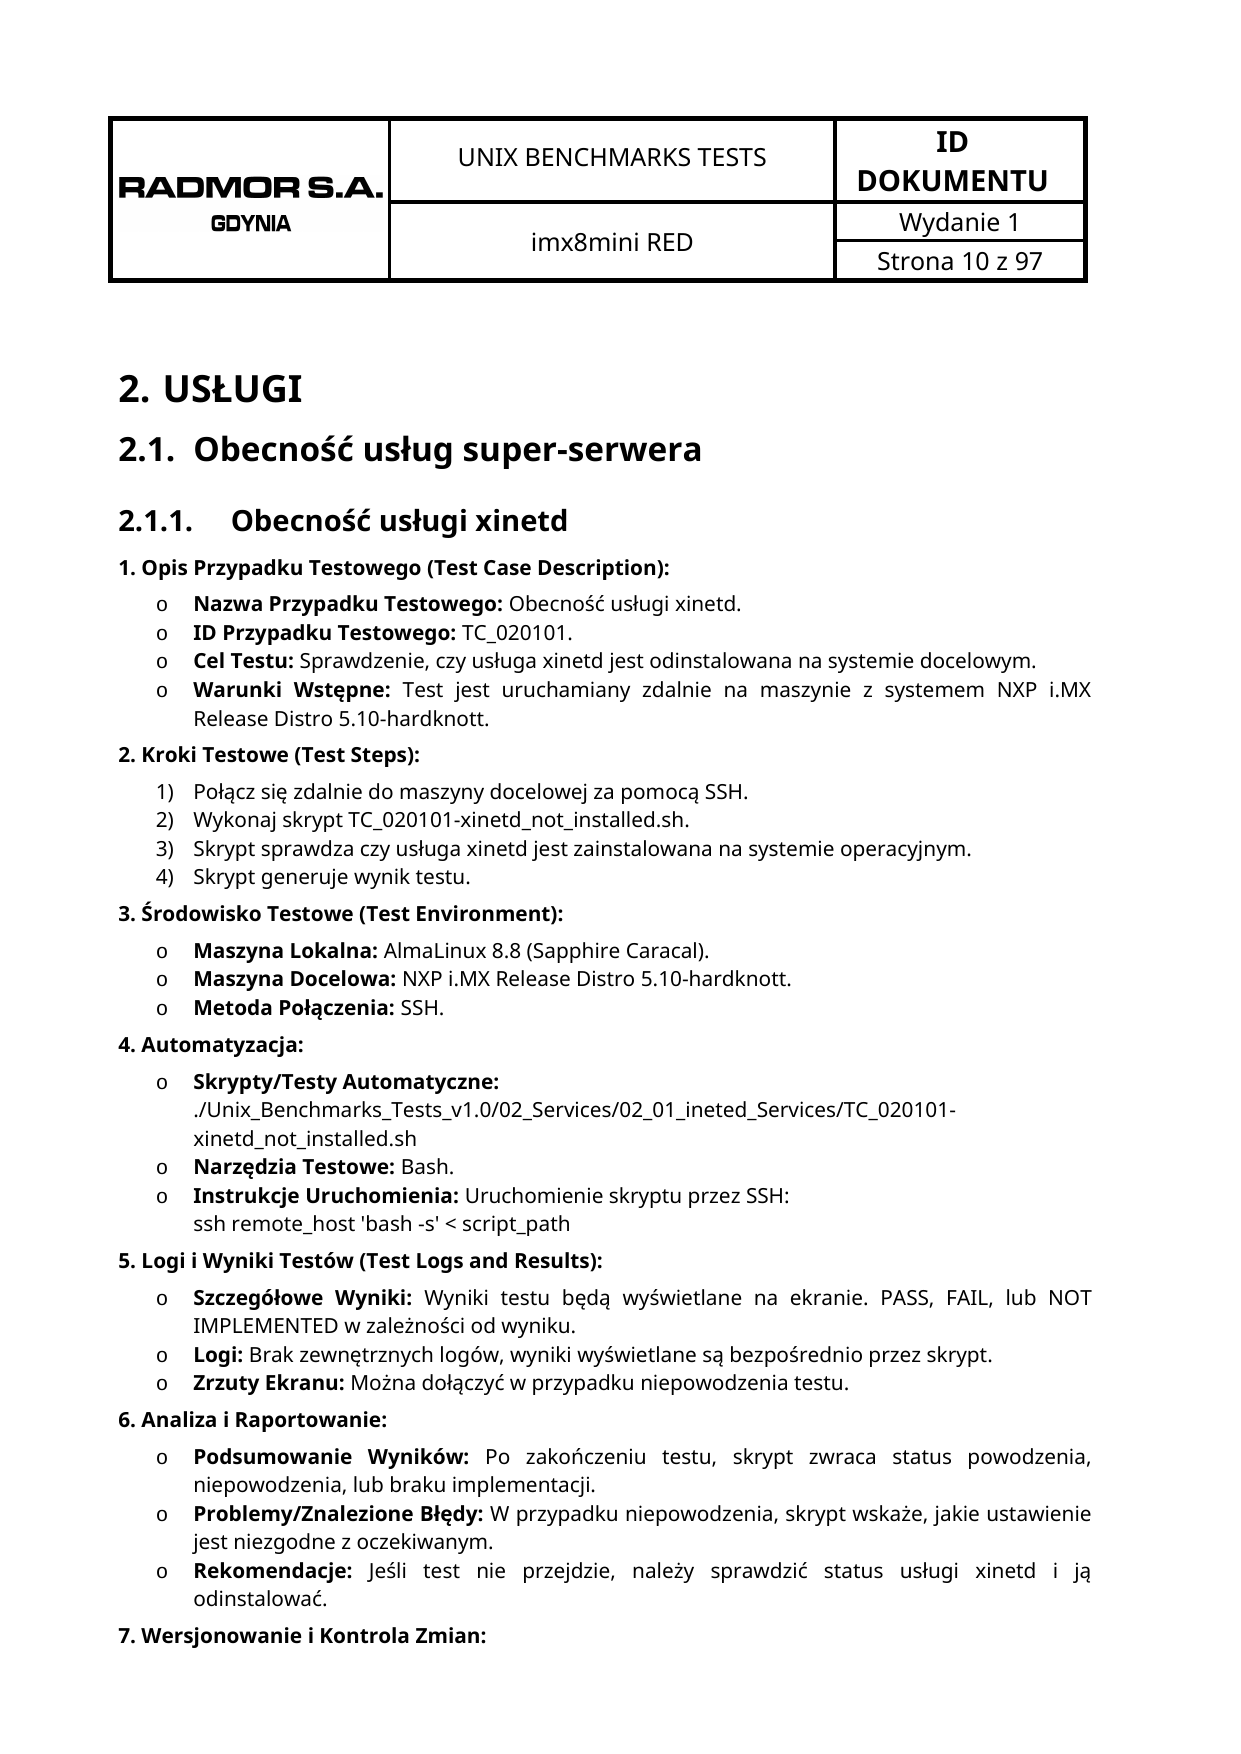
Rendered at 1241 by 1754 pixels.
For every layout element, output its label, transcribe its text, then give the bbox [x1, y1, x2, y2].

list Połącz się zdalnie do maszyny docelowej za pomocą SSH. [156, 777, 1092, 806]
list Logi: Brak zewnętrznych logów, wyniki wyświetlane są bezpośrednio przez skrypt. [156, 1340, 1092, 1368]
list ssh remote_host 'bash -s' < script_path [193, 1209, 1092, 1238]
list Cel Testu: Sprawdzenie, czy usługa xinetd jest odinstalowana na systemie docelowym. [156, 647, 1092, 675]
list ID Przypadku Testowego: TC_020101. [156, 618, 1092, 647]
list Warunki Wstępne: Test jest uruchamiany zdalnie na maszynie z systemem NXP i.MX Release Distro 5.10-hardknott. [156, 675, 1092, 732]
list Skrypt sprawdza czy usługa xinetd jest zainstalowana na systemie operacyjnym. [156, 834, 1092, 862]
subtitle Obecność usług super-serwera [118, 426, 1092, 471]
list Narzędzia Testowe: Bash. [156, 1152, 1092, 1181]
list Podsumowanie Wyników: Po zakończeniu testu, skrypt zwraca status powodzenia, niepowodzenia, lub braku implementacji. [156, 1442, 1092, 1499]
text 6. Analiza i Raportowanie: [118, 1405, 1092, 1434]
list Wykonaj skrypt TC_020101-xinetd_not_installed.sh. [156, 806, 1092, 834]
list Szczegółowe Wyniki: Wyniki testu będą wyświetlane na ekranie. PASS, FAIL, lub NOT IMPLEMENTED w zależności od wyniku. [156, 1283, 1092, 1340]
list Metoda Połączenia: SSH. [156, 993, 1092, 1022]
text 3. Środowisko Testowe (Test Environment): [118, 899, 1092, 928]
subtitle Obecność usługi xinetd [118, 501, 1092, 540]
list Rekomendacje: Jeśli test nie przejdzie, należy sprawdzić status usługi xinetd i ją odinstalować. [156, 1556, 1092, 1613]
list Skrypty/Testy Automatyczne: [156, 1067, 1092, 1095]
subtitle usługi [118, 362, 1092, 413]
text 1. Opis Przypadku Testowego (Test Case Description): [118, 553, 1092, 581]
list Nazwa Przypadku Testowego: Obecność usługi xinetd. [156, 589, 1092, 618]
list Skrypt generuje wynik testu. [156, 862, 1092, 891]
text 7. Wersjonowanie i Kontrola Zmian: [118, 1621, 1092, 1650]
list Problemy/Znalezione Błędy: W przypadku niepowodzenia, skrypt wskaże, jakie ustawienie jest niezgodne z oczekiwanym. [156, 1499, 1092, 1556]
text 5. Logi i Wyniki Testów (Test Logs and Results): [118, 1246, 1092, 1274]
list ./Unix_Benchmarks_Tests_v1.0/02_Services/02_01_ineted_Services/TC_020101-xinetd_not_installed.sh [193, 1095, 1092, 1152]
list Instrukcje Uruchomienia: Uruchomienie skryptu przez SSH: [156, 1181, 1092, 1209]
text 4. Automatyzacja: [118, 1030, 1092, 1058]
text 2. Kroki Testowe (Test Steps): [118, 740, 1092, 769]
list Maszyna Docelowa: NXP i.MX Release Distro 5.10-hardknott. [156, 964, 1092, 993]
picture [118, 175, 384, 232]
list Zrzuty Ekranu: Można dołączyć w przypadku niepowodzenia testu. [156, 1368, 1092, 1397]
list Maszyna Lokalna: AlmaLinux 8.8 (Sapphire Caracal). [156, 936, 1092, 964]
